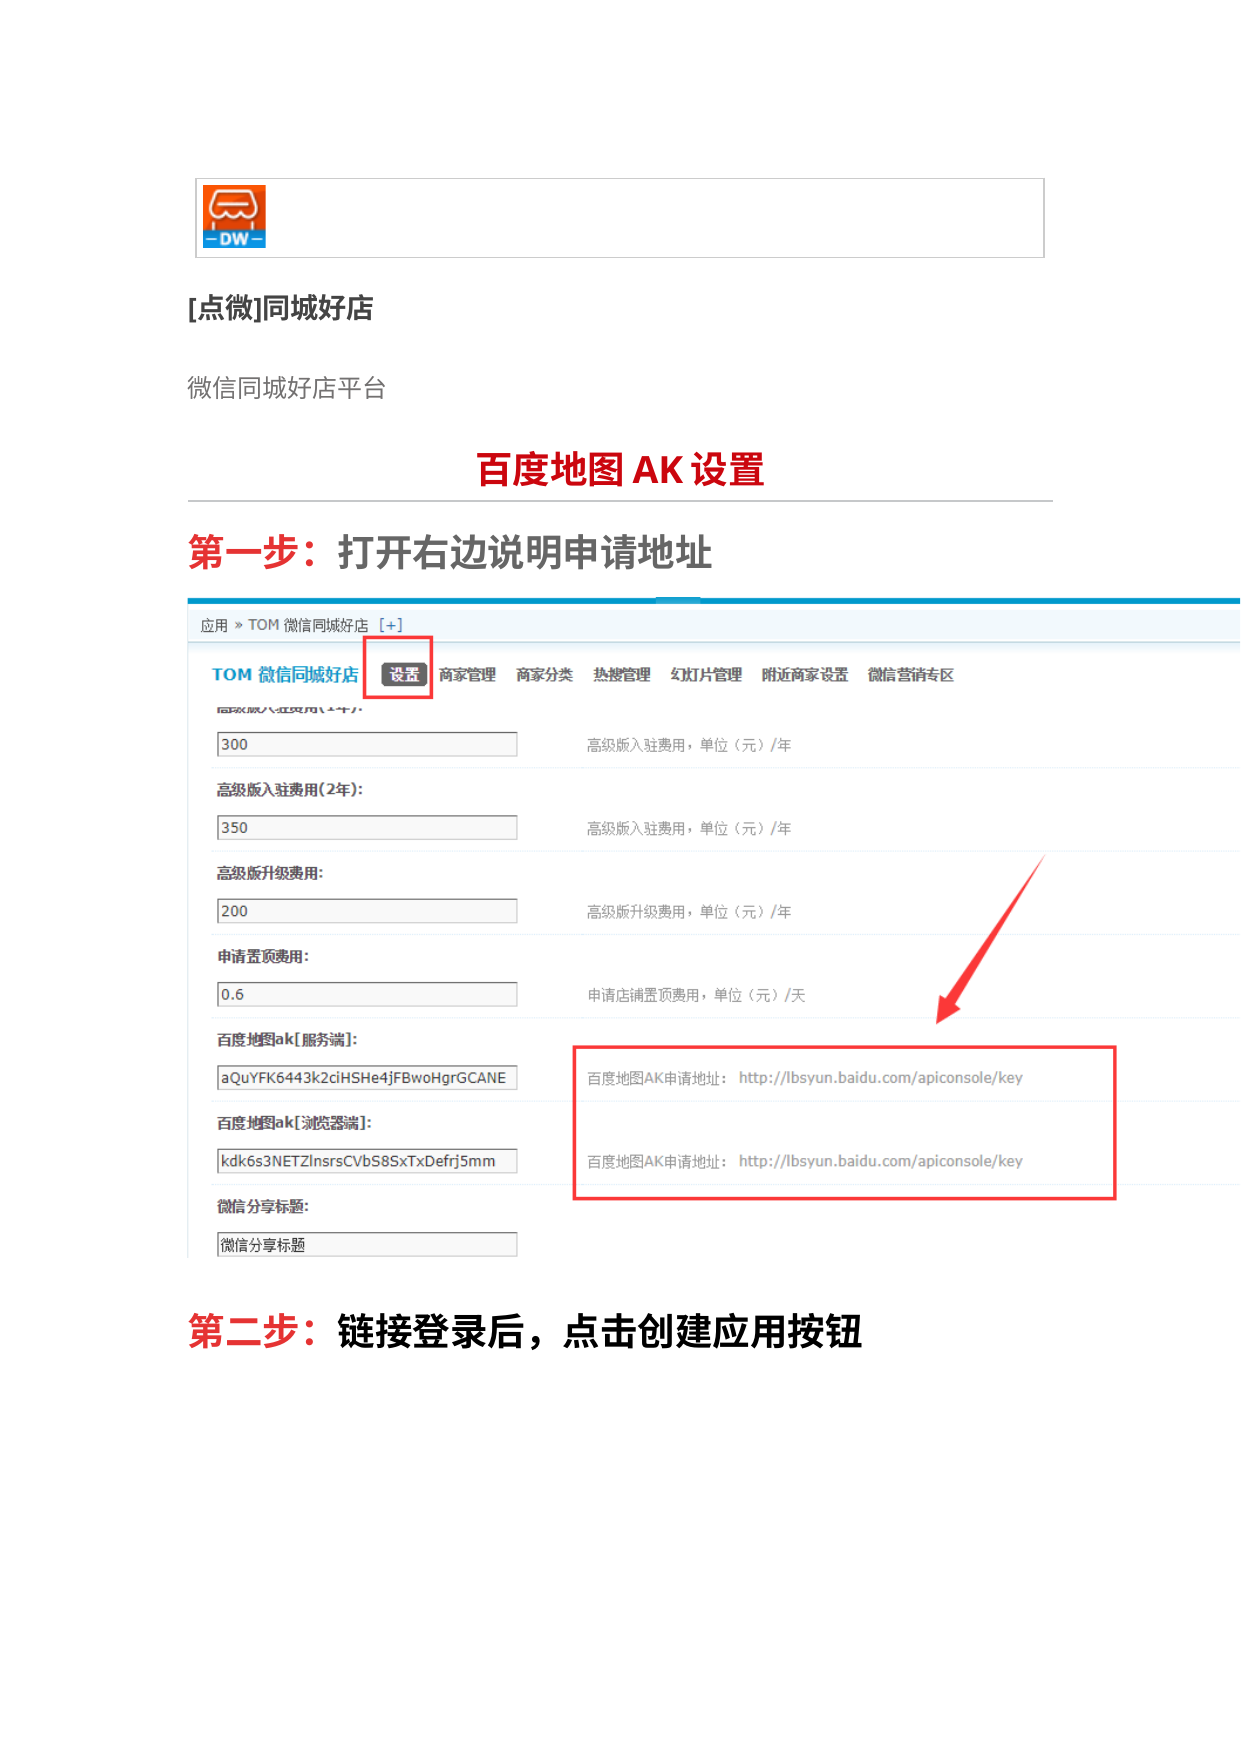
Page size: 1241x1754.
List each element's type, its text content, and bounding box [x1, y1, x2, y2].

text 百度地图AK设置 [187, 435, 1053, 502]
text 微信同城好店平台 [187, 354, 1053, 419]
text 第一步：打开右边说明申请地址 [187, 517, 1053, 582]
text 第二步：链接登录后，点击创建应用按钮 [187, 1296, 1053, 1361]
subtitle [点微]同城好店 [187, 274, 1053, 339]
picture [187, 597, 1241, 1258]
picture [203, 185, 266, 248]
